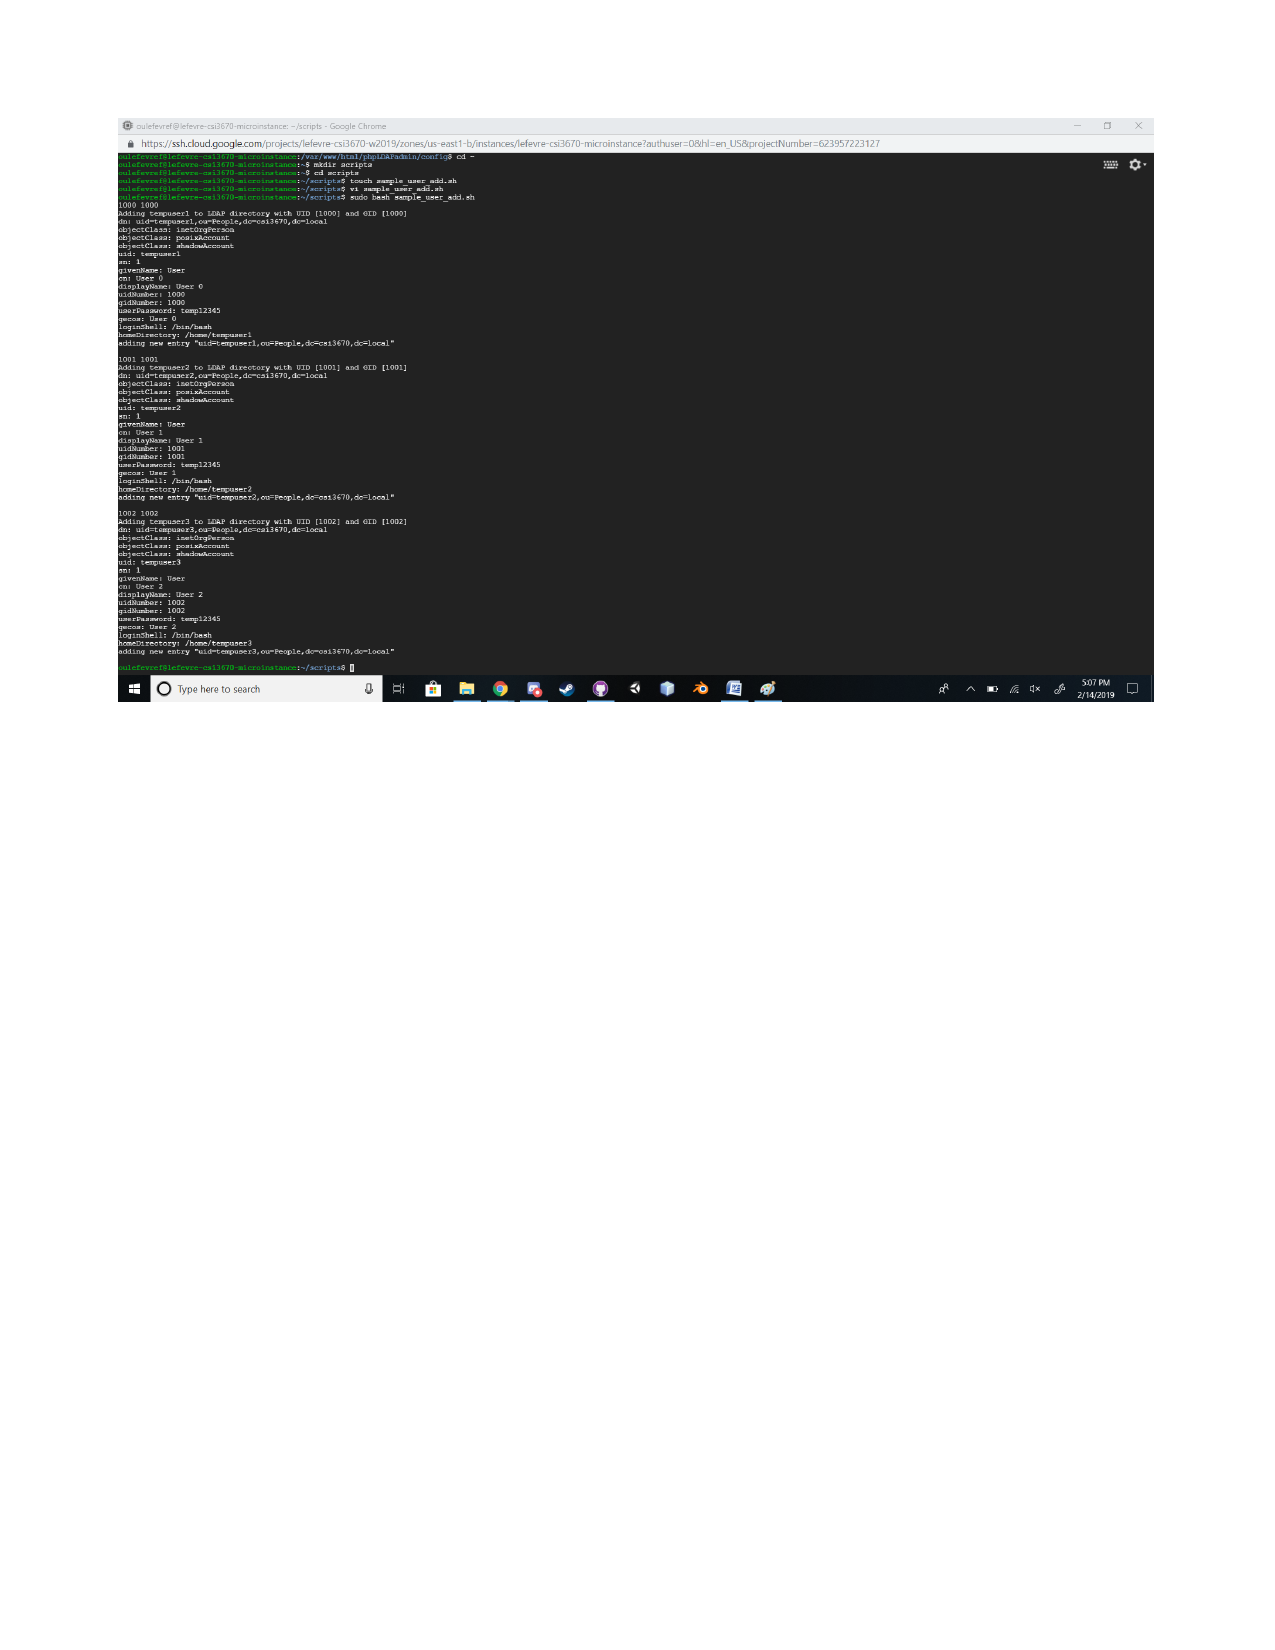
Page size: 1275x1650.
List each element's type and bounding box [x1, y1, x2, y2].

picture [118, 118, 1154, 702]
